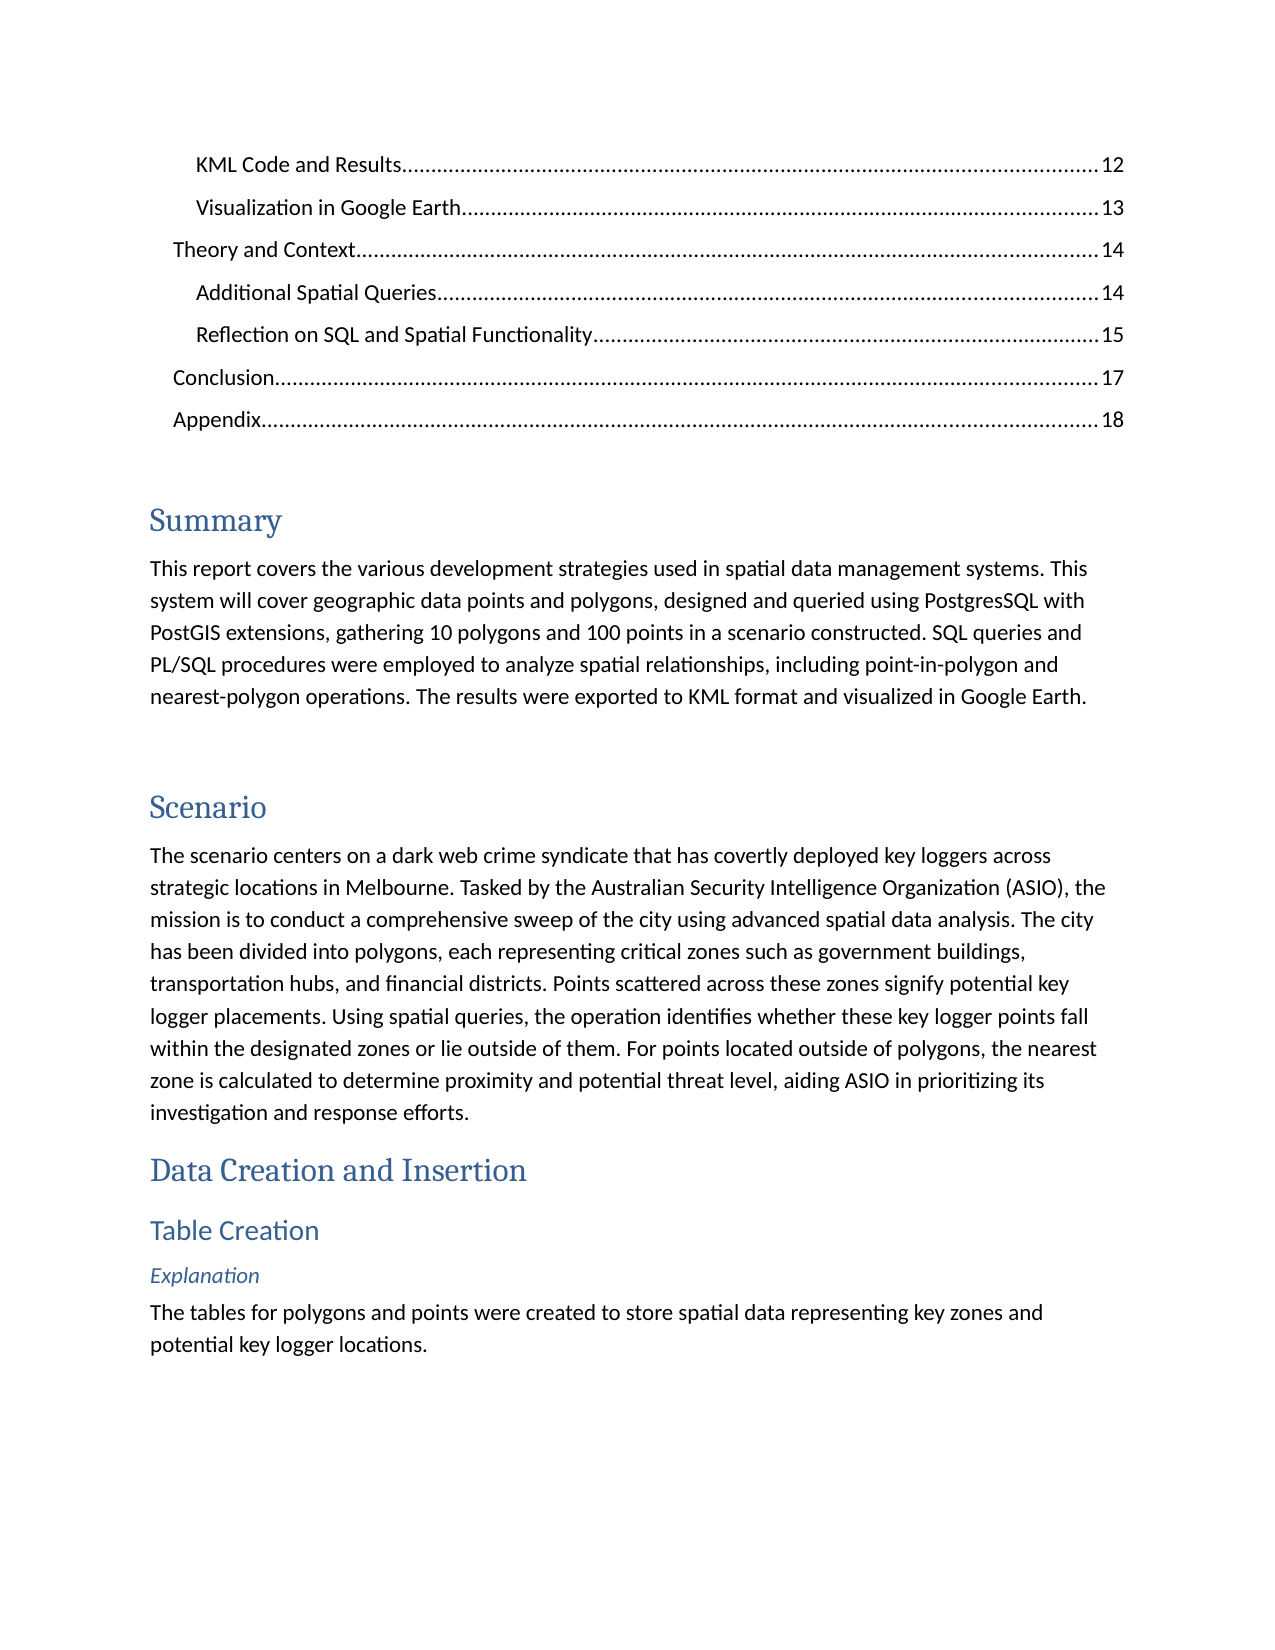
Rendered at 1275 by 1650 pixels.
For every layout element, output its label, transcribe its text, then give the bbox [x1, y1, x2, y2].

subtitle Explanation [150, 1261, 1125, 1289]
subtitle Scenario [150, 788, 1125, 827]
text The tables for polygons and points were created to store spatial data representing key zones and potential key logger locations. [150, 1298, 1125, 1358]
text The scenario centers on a dark web crime syndicate that has covertly deployed key loggers across strategic locations in Melbourne. Tasked by the Australian Security Intelligence Organization (ASIO), the mission is to conduct a comprehensive sweep of the city using advanced spatial data analysis. The city has been divided into polygons, each representing critical zones such as government buildings, transportation hubs, and financial districts. Points scattered across these zones signify potential key logger placements. Using spatial queries, the operation identifies whether these key logger points fall within the designated zones or lie outside of them. For points located outside of polygons, the nearest zone is calculated to determine proximity and potential threat level, aiding ASIO in prioritizing its investigation and response efforts. [150, 841, 1125, 1126]
text This report covers the various development strategies used in spatial data management systems. This system will cover geographic data points and polygons, designed and queried using PostgresSQL with PostGIS extensions, gathering 10 polygons and 100 points in a scenario constructed. SQL queries and PL/SQL procedures were employed to analyze spatial relationships, including point-in-polygon and nearest-polygon operations. The results were exported to KML format and visualized in Google Earth. [150, 554, 1125, 710]
subtitle Summary [150, 501, 1125, 539]
subtitle Table Creation [150, 1212, 1125, 1248]
subtitle Data Creation and Insertion [150, 1151, 1125, 1190]
